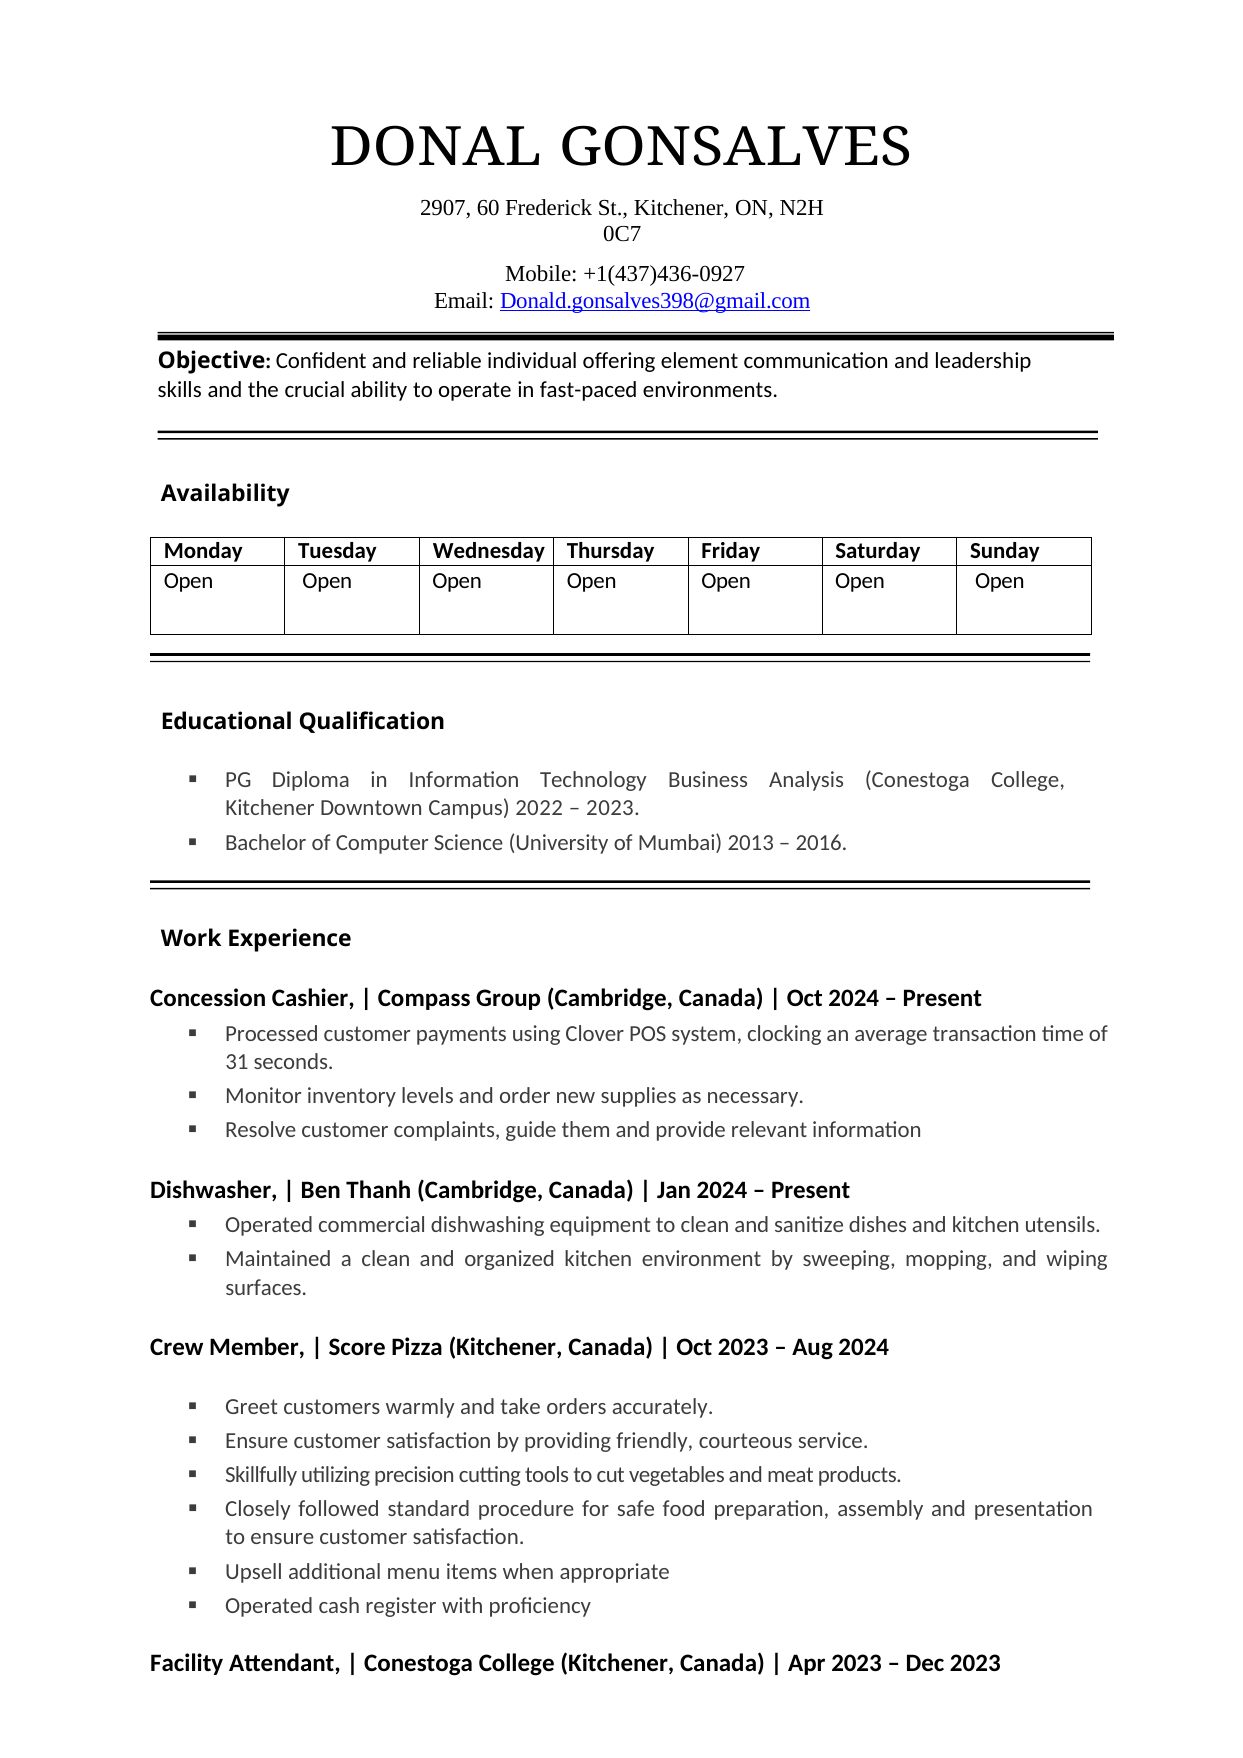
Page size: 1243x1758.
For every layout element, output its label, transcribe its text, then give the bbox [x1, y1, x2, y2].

list Skillfully utilizing precision cutting tools to cut vegetables and meat products. [187, 1460, 1109, 1488]
title DONAL GONSALVES [328, 107, 914, 181]
list Operated cash register with proficiency [187, 1591, 1109, 1619]
list Operated commercial dishwashing equipment to clean and sanitize dishes and kitchen utensils. [187, 1211, 1109, 1238]
text Educational Qualification [161, 704, 1109, 736]
list Monitor inventory levels and order new supplies as necessary. [187, 1081, 1109, 1109]
text 2907, 60 Frederick St., Kitchener, ON, N2H 0C7 [419, 194, 825, 247]
list Bachelor of Computer Science (University of Mumbai) 2013 – 2016. [187, 828, 1109, 856]
text Availability [161, 477, 1109, 508]
table_header Wednesday [420, 538, 553, 565]
table_cell Open [420, 566, 553, 633]
subtitle Concession Cashier, | Compass Group (Cambridge, Canada) | Oct 2024 – Present [150, 983, 1109, 1013]
table_header Thursday [554, 538, 688, 565]
table_cell Open [285, 566, 419, 633]
list Ensure customer satisfaction by providing friendly, courteous service. [187, 1426, 1109, 1454]
list Maintained a clean and organized kitchen environment by sweeping, mopping, and wiping surfaces. [187, 1244, 1109, 1301]
list PG Diploma in Information Technology Business Analysis (Conestoga College, Kitchener Downtown Campus) 2022 – 2023. [187, 765, 1065, 821]
table_cell Open [823, 566, 956, 633]
table_header Sunday [957, 538, 1091, 565]
list Processed customer payments using Clover POS system, clocking an average transaction time of 31 seconds. [187, 1019, 1109, 1075]
subtitle Dishwasher, | Ben Thanh (Cambridge, Canada) | Jan 2024 – Present [150, 1174, 1109, 1204]
table_header Monday [151, 538, 284, 565]
table_cell Open [151, 566, 284, 633]
table_header Tuesday [285, 538, 419, 565]
list Greet customers warmly and take orders accurately. [187, 1392, 1109, 1420]
list Resolve customer complaints, guide them and provide relevant information [187, 1115, 1109, 1143]
table_header Friday [689, 538, 822, 565]
text Email: Donald.gonsalves398@gmail.com [328, 287, 916, 313]
list Upsell additional menu items when appropriate [187, 1557, 1109, 1585]
table_cell Open [957, 566, 1091, 633]
subtitle Facility Attendant, | Conestoga College (Kitchener, Canada) | Apr 2023 – Dec 2023 [150, 1647, 1109, 1678]
text Mobile: +1(437)436-0927 [419, 260, 825, 286]
table_cell Open [689, 566, 822, 633]
subtitle Crew Member, | Score Pizza (Kitchener, Canada) | Oct 2023 – Aug 2024 [150, 1331, 1109, 1362]
table_header Saturday [823, 538, 956, 565]
table_cell Open [554, 566, 688, 633]
text Objective: Confident and reliable individual offering element communication and leadership skills and the crucial ability to operate in fast-paced environments. [157, 344, 1032, 403]
text Work Experience [161, 922, 1109, 953]
list Closely followed standard procedure for safe food preparation, assembly and presentation to ensure customer satisfaction. [187, 1494, 1093, 1550]
